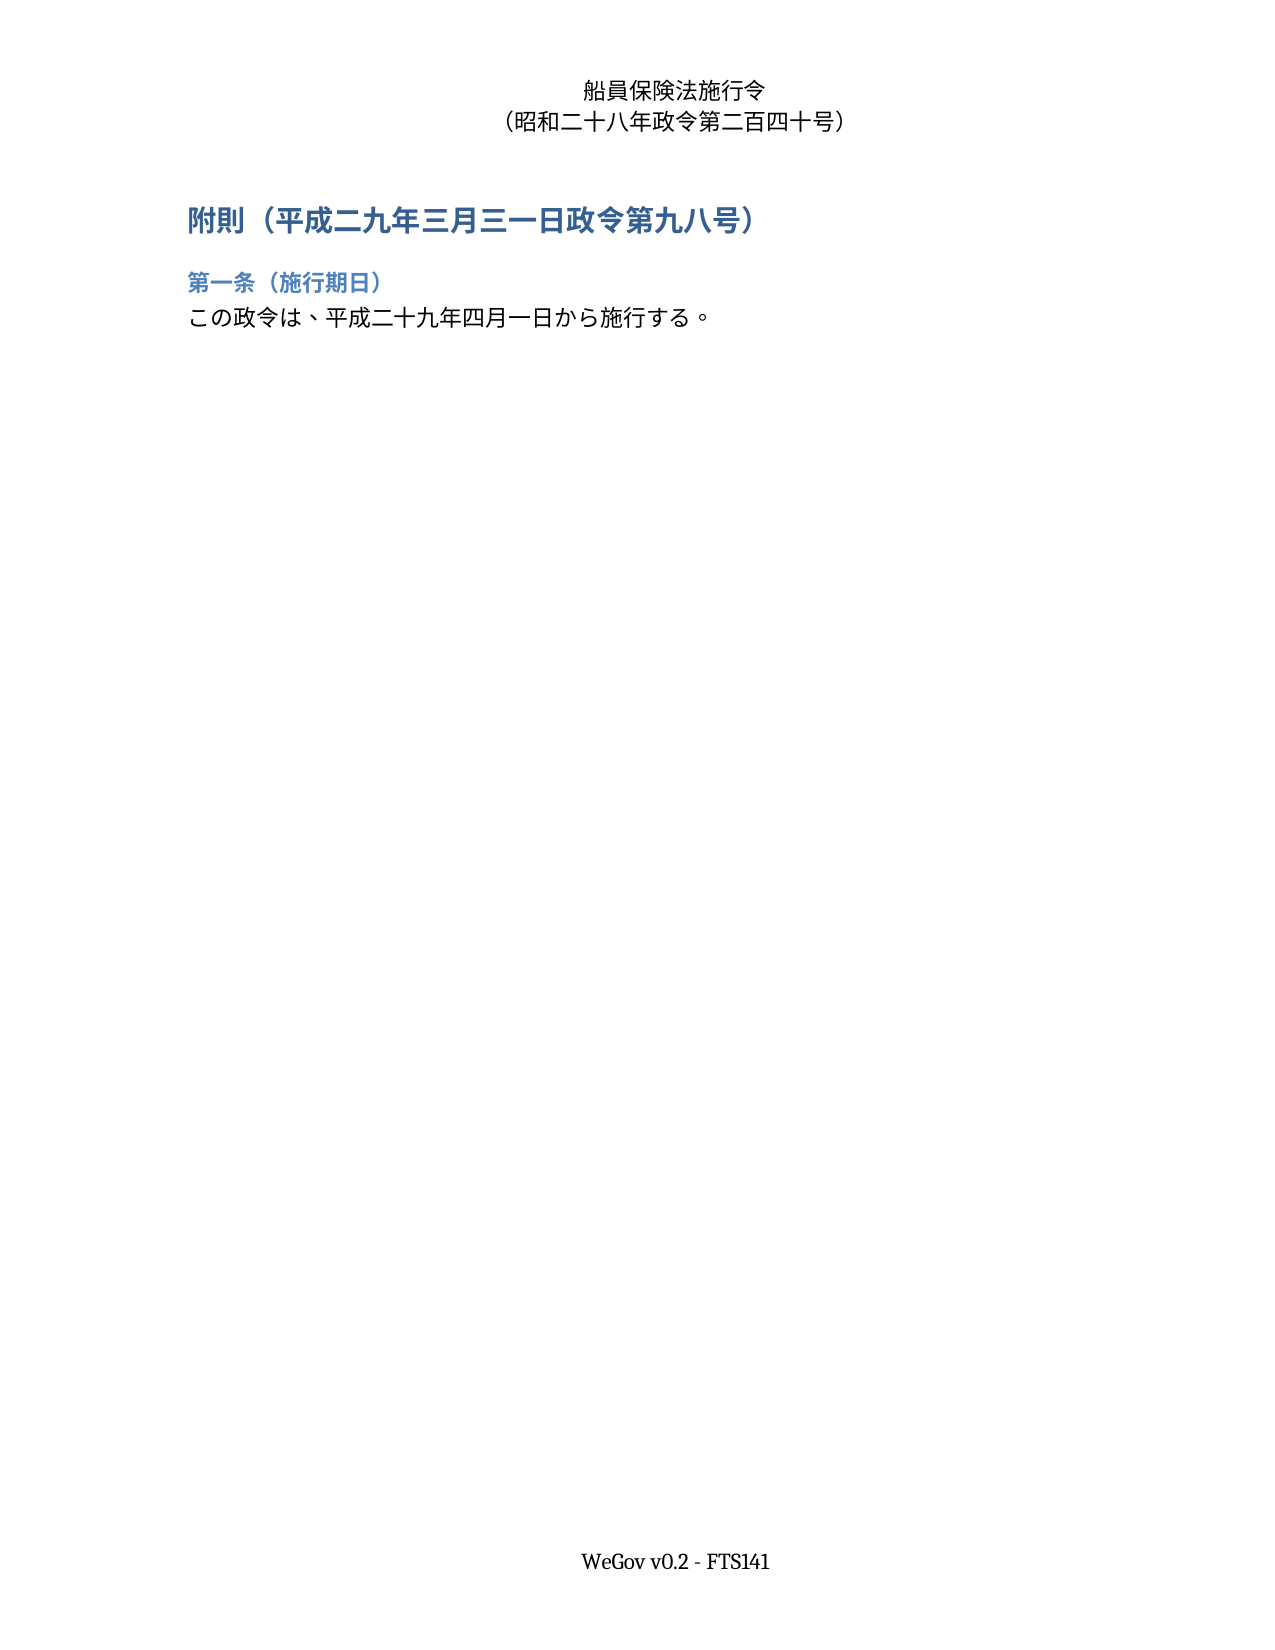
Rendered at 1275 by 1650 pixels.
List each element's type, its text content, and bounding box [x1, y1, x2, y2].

text この政令は、平成二十九年四月一日から施行する。 [187, 302, 1087, 334]
subtitle 附則（平成二九年三月三一日政令第九八号） [187, 200, 1087, 240]
subtitle 第一条（施行期日） [187, 266, 1087, 298]
